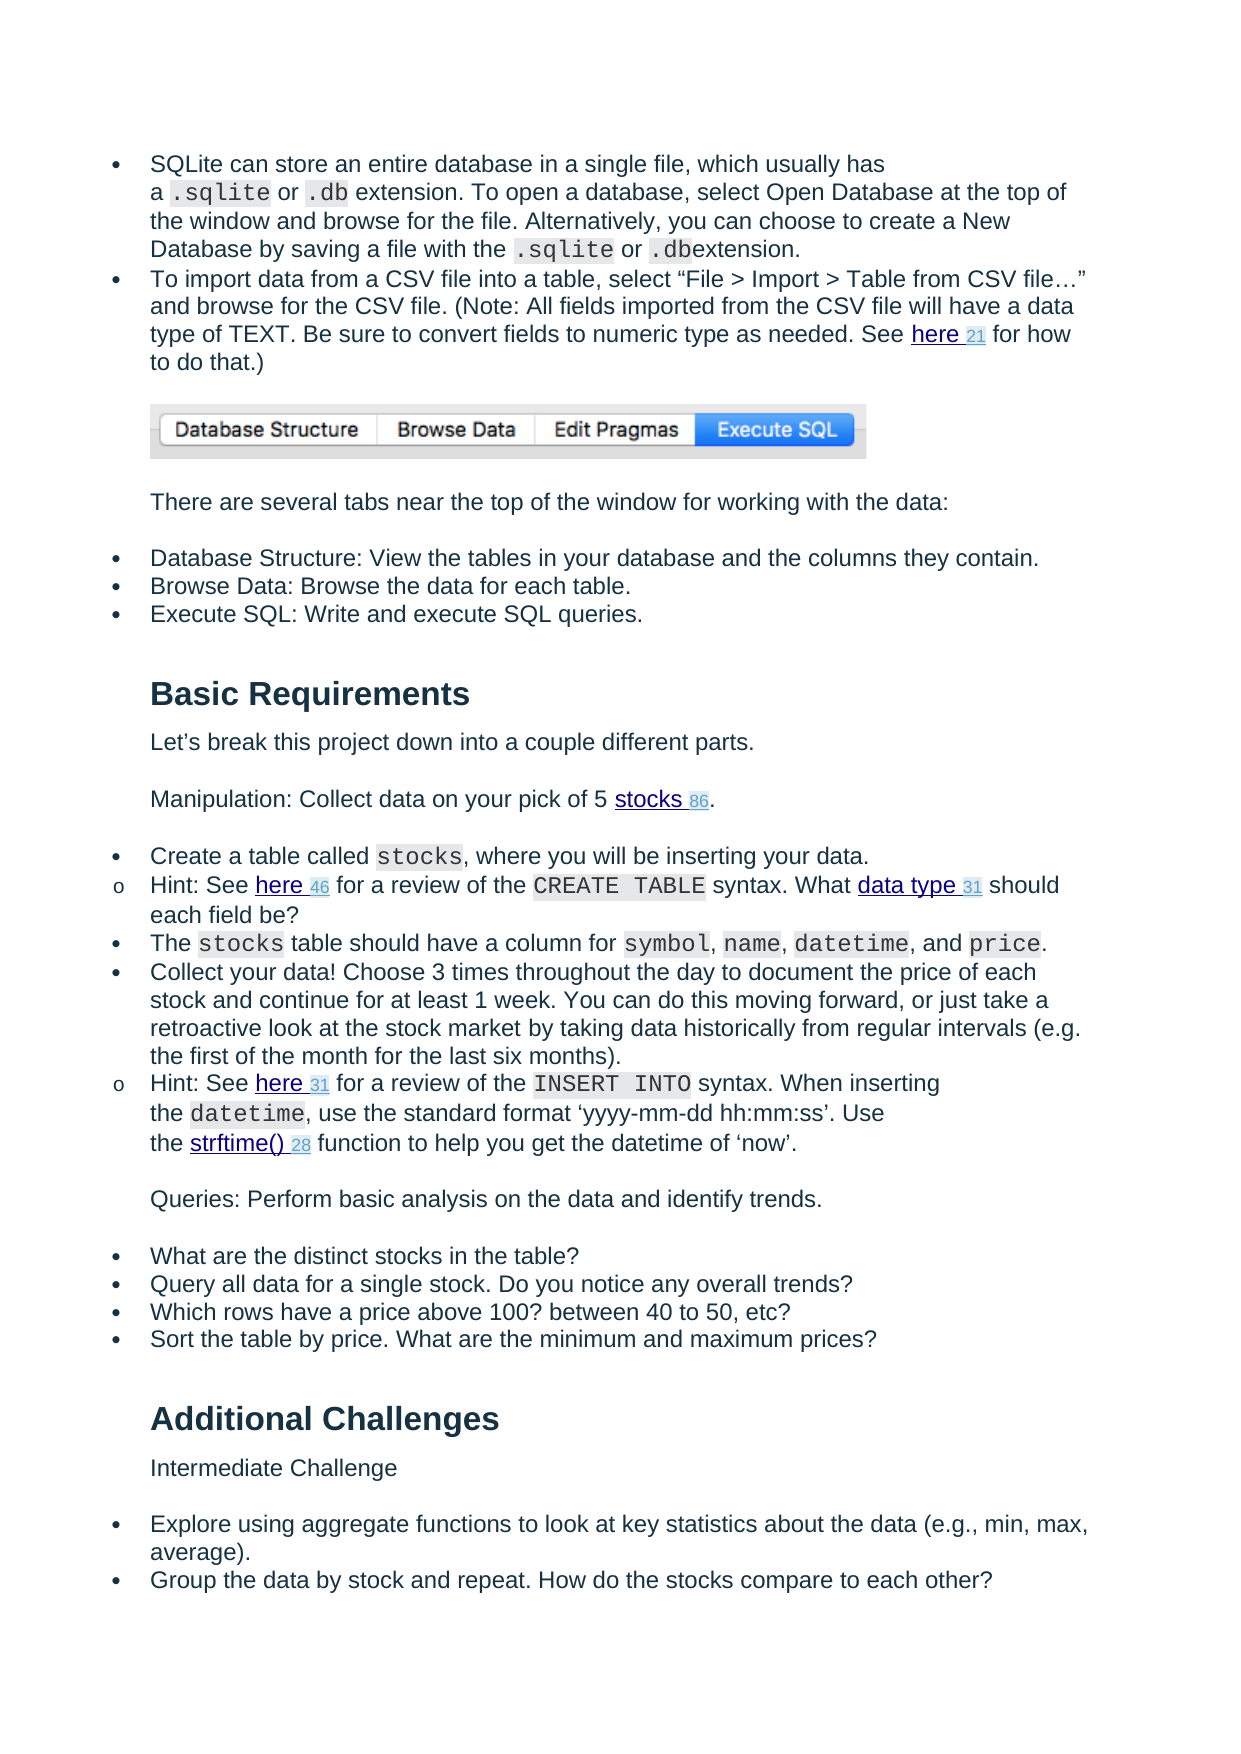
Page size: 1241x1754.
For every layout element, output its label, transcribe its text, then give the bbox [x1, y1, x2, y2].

list Database Structure: View the tables in your database and the columns they contain. [112, 544, 1090, 572]
list Group the data by stock and repeat. How do the stocks compare to each other? [112, 1566, 1090, 1593]
list Explore using aggregate functions to look at key statistics about the data (e.g., min, max, average). [112, 1510, 1090, 1566]
text Let’s break this project down into a couple different parts. [150, 728, 1090, 756]
text Additional Challenges [150, 1399, 1090, 1438]
list The stocks table should have a column for symbol, name, datetime, and price. [112, 929, 1090, 958]
text Basic Requirements [150, 674, 1090, 712]
picture [150, 404, 867, 459]
list Query all data for a single stock. Do you notice any overall trends? [112, 1270, 1090, 1297]
text There are several tabs near the top of the window for working with the data: [150, 488, 1090, 515]
list Execute SQL: Write and execute SQL queries. [112, 599, 1090, 627]
list Create a table called stocks, where you will be inserting your data. [112, 842, 1090, 871]
text Intermediate Challenge [150, 1453, 1090, 1481]
text Queries: Perform basic analysis on the data and identify trends. [150, 1185, 1090, 1213]
list Sort the table by price. What are the minimum and maximum prices? [112, 1325, 1090, 1353]
list SQLite can store an entire database in a single file, which usually has a .sqlite or .db extension. To open a database, select Open Database at the top of the window and browse for the file. Alternatively, you can choose to create a New Database by saving a file with the .sqlite or .dbextension. [112, 150, 1090, 264]
text Manipulation: Collect data on your pick of 5 stocks 86. [150, 785, 1090, 812]
list Hint: See here 46 for a review of the CREATE TABLE syntax. What data type 31 should each field be? [112, 871, 1090, 929]
list What are the distinct stocks in the table? [112, 1242, 1090, 1270]
list Which rows have a price above 100? between 40 to 50, etc? [112, 1297, 1090, 1325]
list Hint: See here 31 for a review of the INSERT INTO syntax. When inserting the datetime, use the standard format ‘yyyy-mm-dd hh:mm:ss’. Use the strftime() 28 function to help you get the datetime of ‘now’. [112, 1069, 1090, 1156]
list Collect your data! Choose 3 times throughout the day to document the price of each stock and continue for at least 1 week. You can do this moving forward, or just take a retroactive look at the stock market ﻿﻿by taking data historically from regular intervals (e.g. the first of the month for the last six months). [112, 958, 1090, 1069]
list Browse Data: Browse the data for each table. [112, 572, 1090, 599]
list To import data from a CSV file into a table, select “File > Import > Table from CSV file…” and browse for the CSV file. (Note: All fields imported from the CSV file will have a data type of TEXT. Be sure to convert fields to numeric type as needed. See here 21 for how to do that.) [112, 264, 1090, 375]
